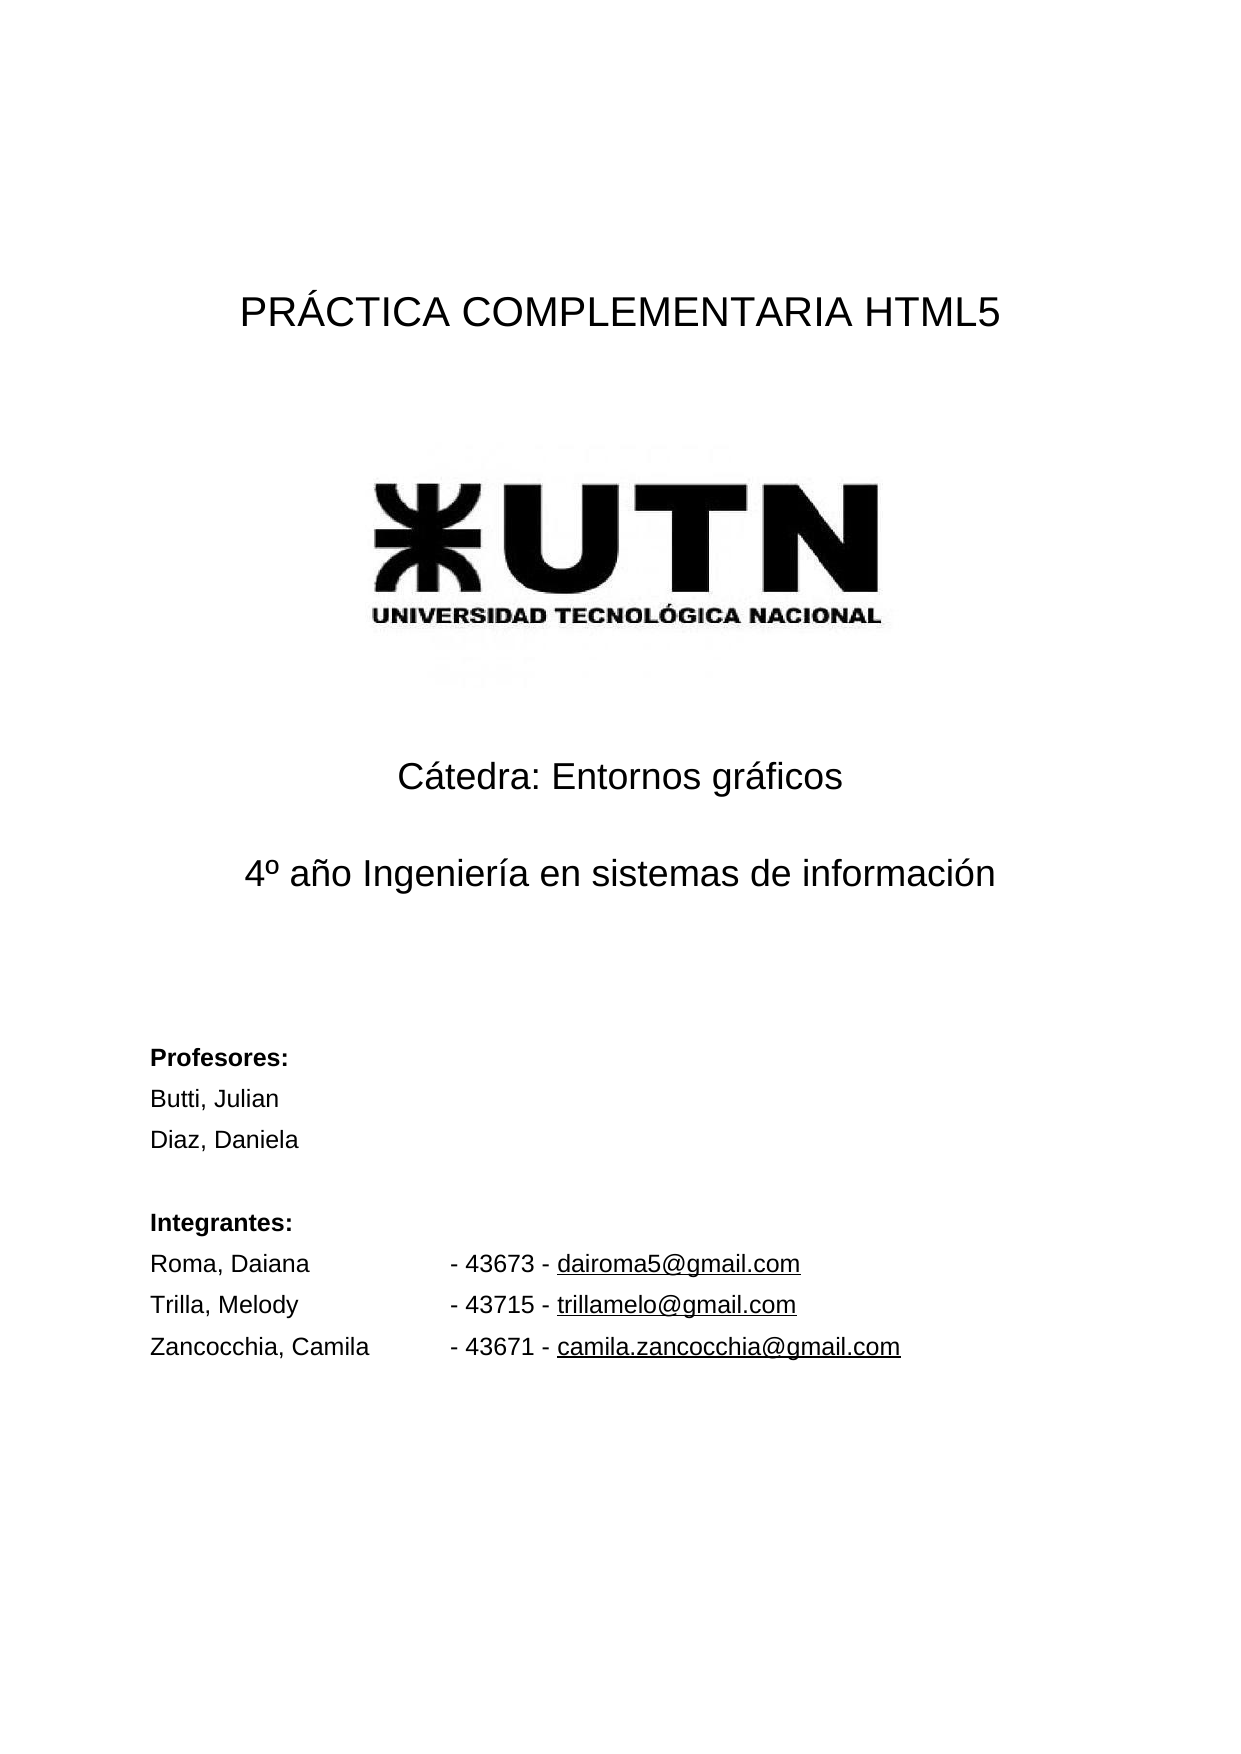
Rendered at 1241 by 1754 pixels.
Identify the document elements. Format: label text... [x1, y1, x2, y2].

picture [318, 427, 923, 688]
text 4º año Ingeniería en sistemas de información [150, 851, 1090, 894]
text Diaz, Daniela [150, 1125, 1090, 1154]
text Profesores: [150, 1043, 1090, 1072]
text Integrantes: [150, 1208, 1090, 1237]
text Roma, Daiana - 43673 - dairoma5@gmail.com [150, 1249, 1090, 1278]
text Cátedra: Entornos gráficos [150, 754, 1090, 797]
text Zancocchia, Camila - 43671 - camila.zancocchia@gmail.com [150, 1332, 1090, 1360]
text PRÁCTICA COMPLEMENTARIA HTML5 [150, 287, 1090, 335]
text Butti, Julian [150, 1084, 1090, 1113]
text Trilla, Melody - 43715 - trillamelo@gmail.com [150, 1290, 1090, 1319]
